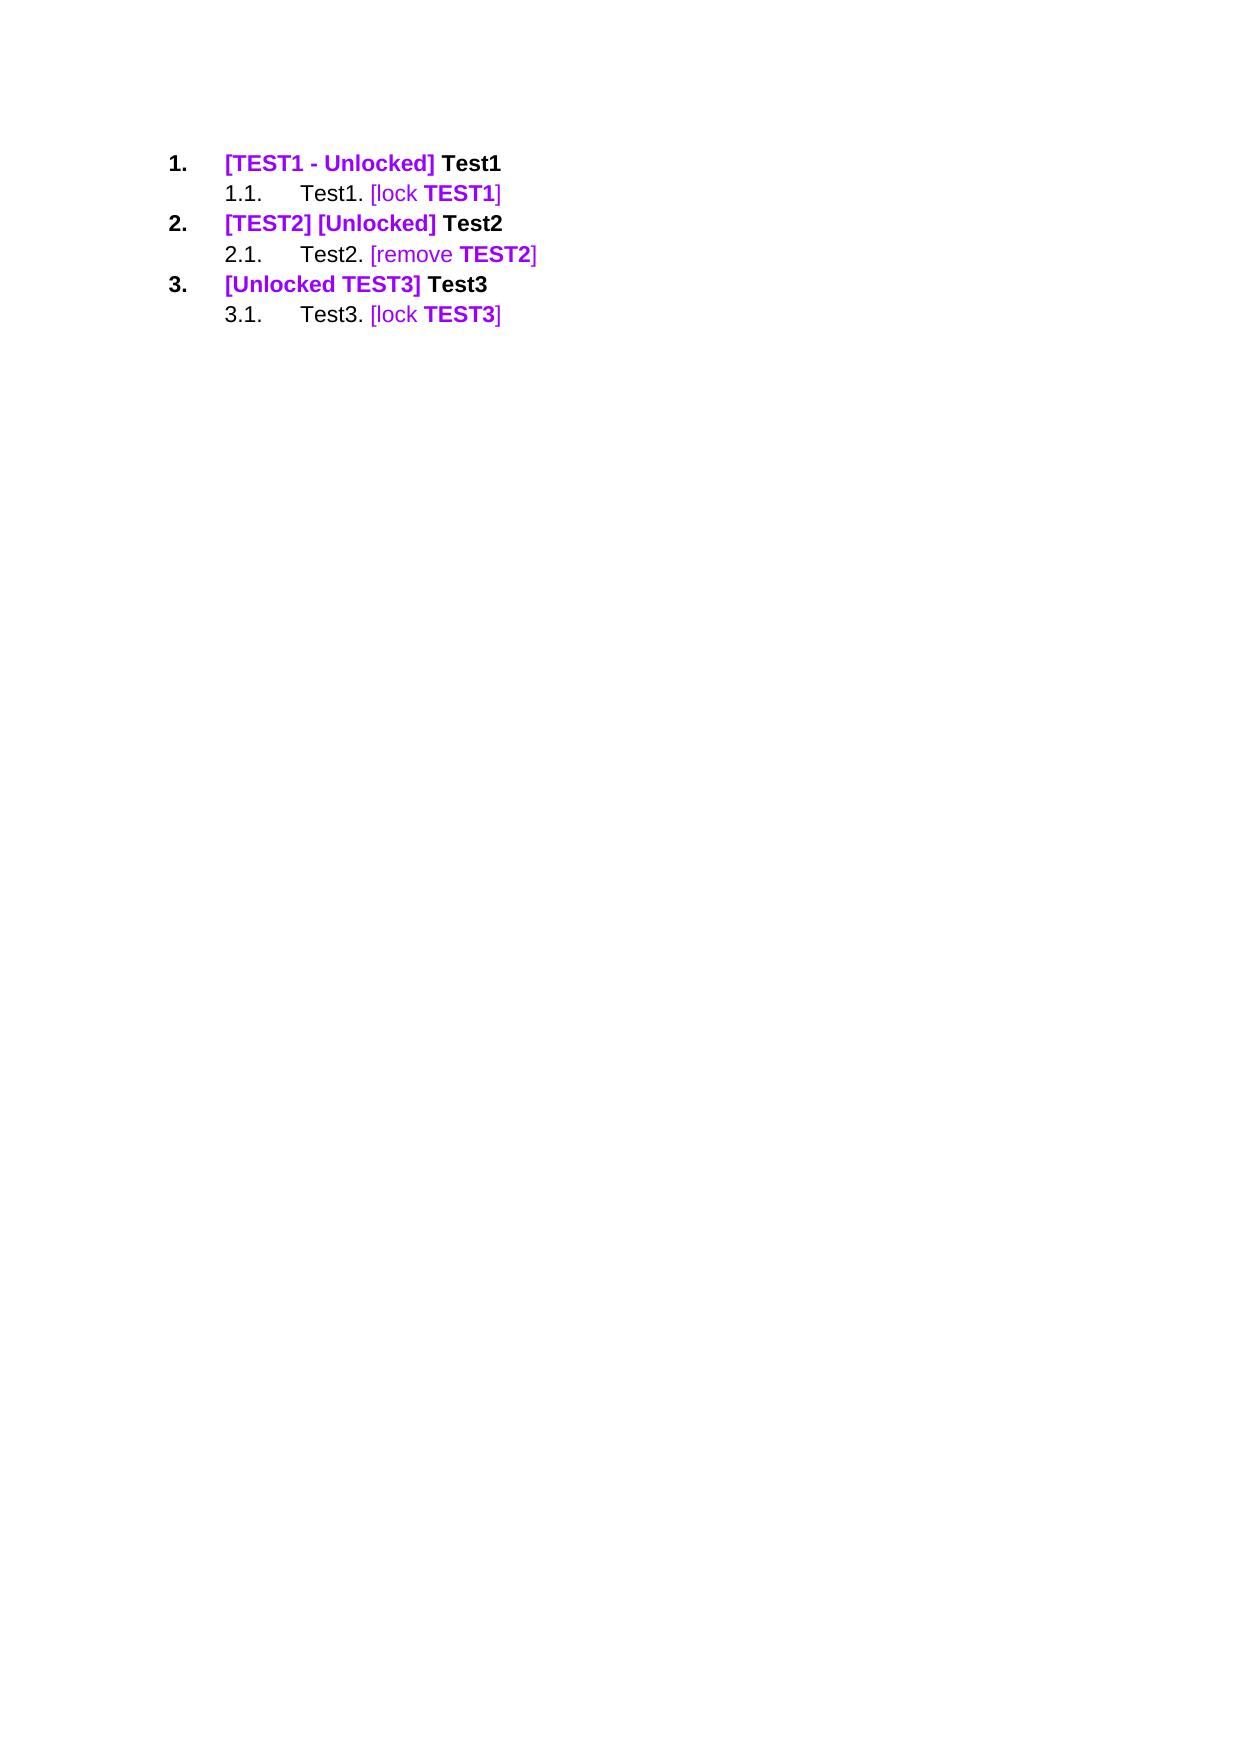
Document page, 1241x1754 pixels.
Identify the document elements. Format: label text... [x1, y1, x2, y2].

list Test3. [lock TEST3] [262, 301, 1090, 327]
list [TEST2] [Unlocked] Test2 [187, 210, 1090, 237]
list Test1. [lock TEST1] [262, 180, 1090, 207]
list [Unlocked TEST3] Test3 [187, 271, 1090, 297]
list [TEST1 - Unlocked] Test1 [187, 150, 1090, 176]
list Test2. [remove TEST2] [262, 241, 1090, 267]
